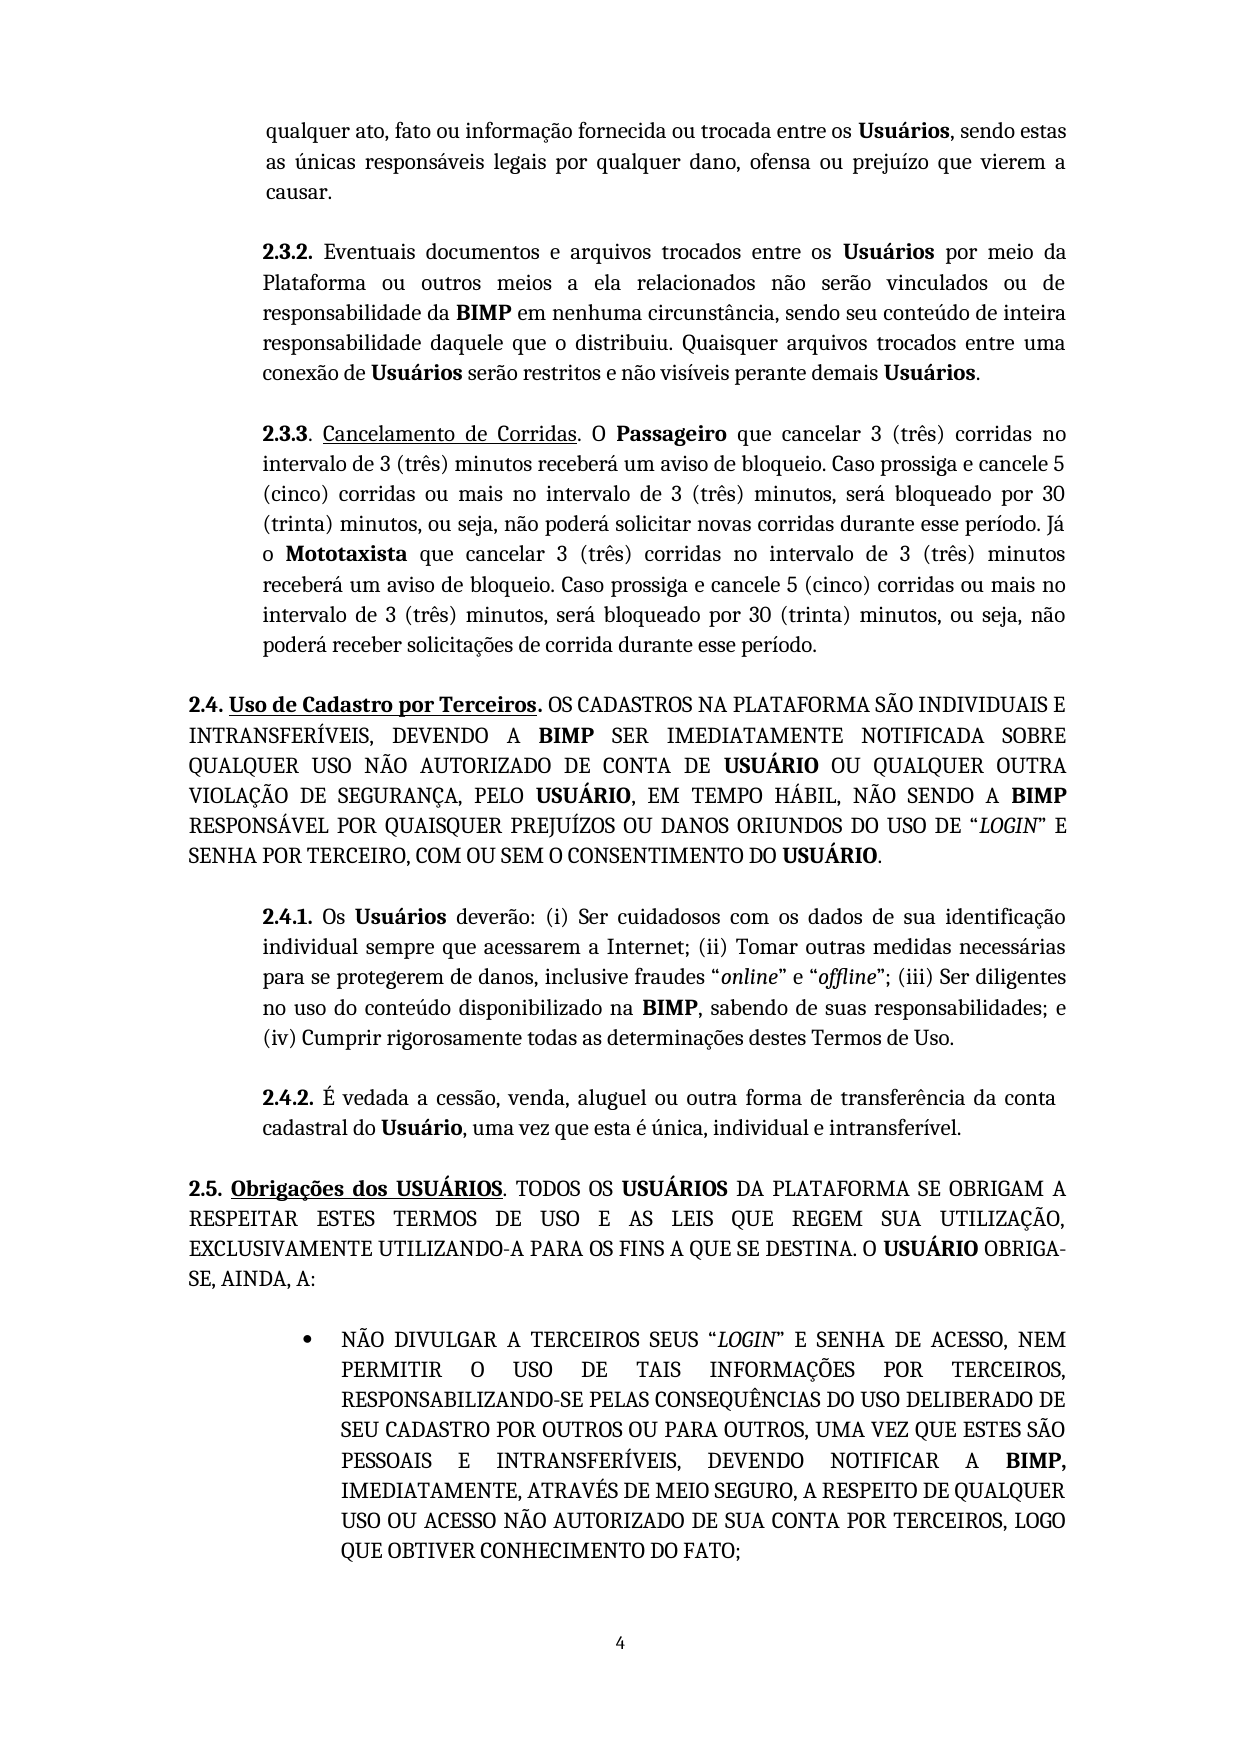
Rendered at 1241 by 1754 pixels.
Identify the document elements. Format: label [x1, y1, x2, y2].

table_cell [177, 118, 1078, 1598]
